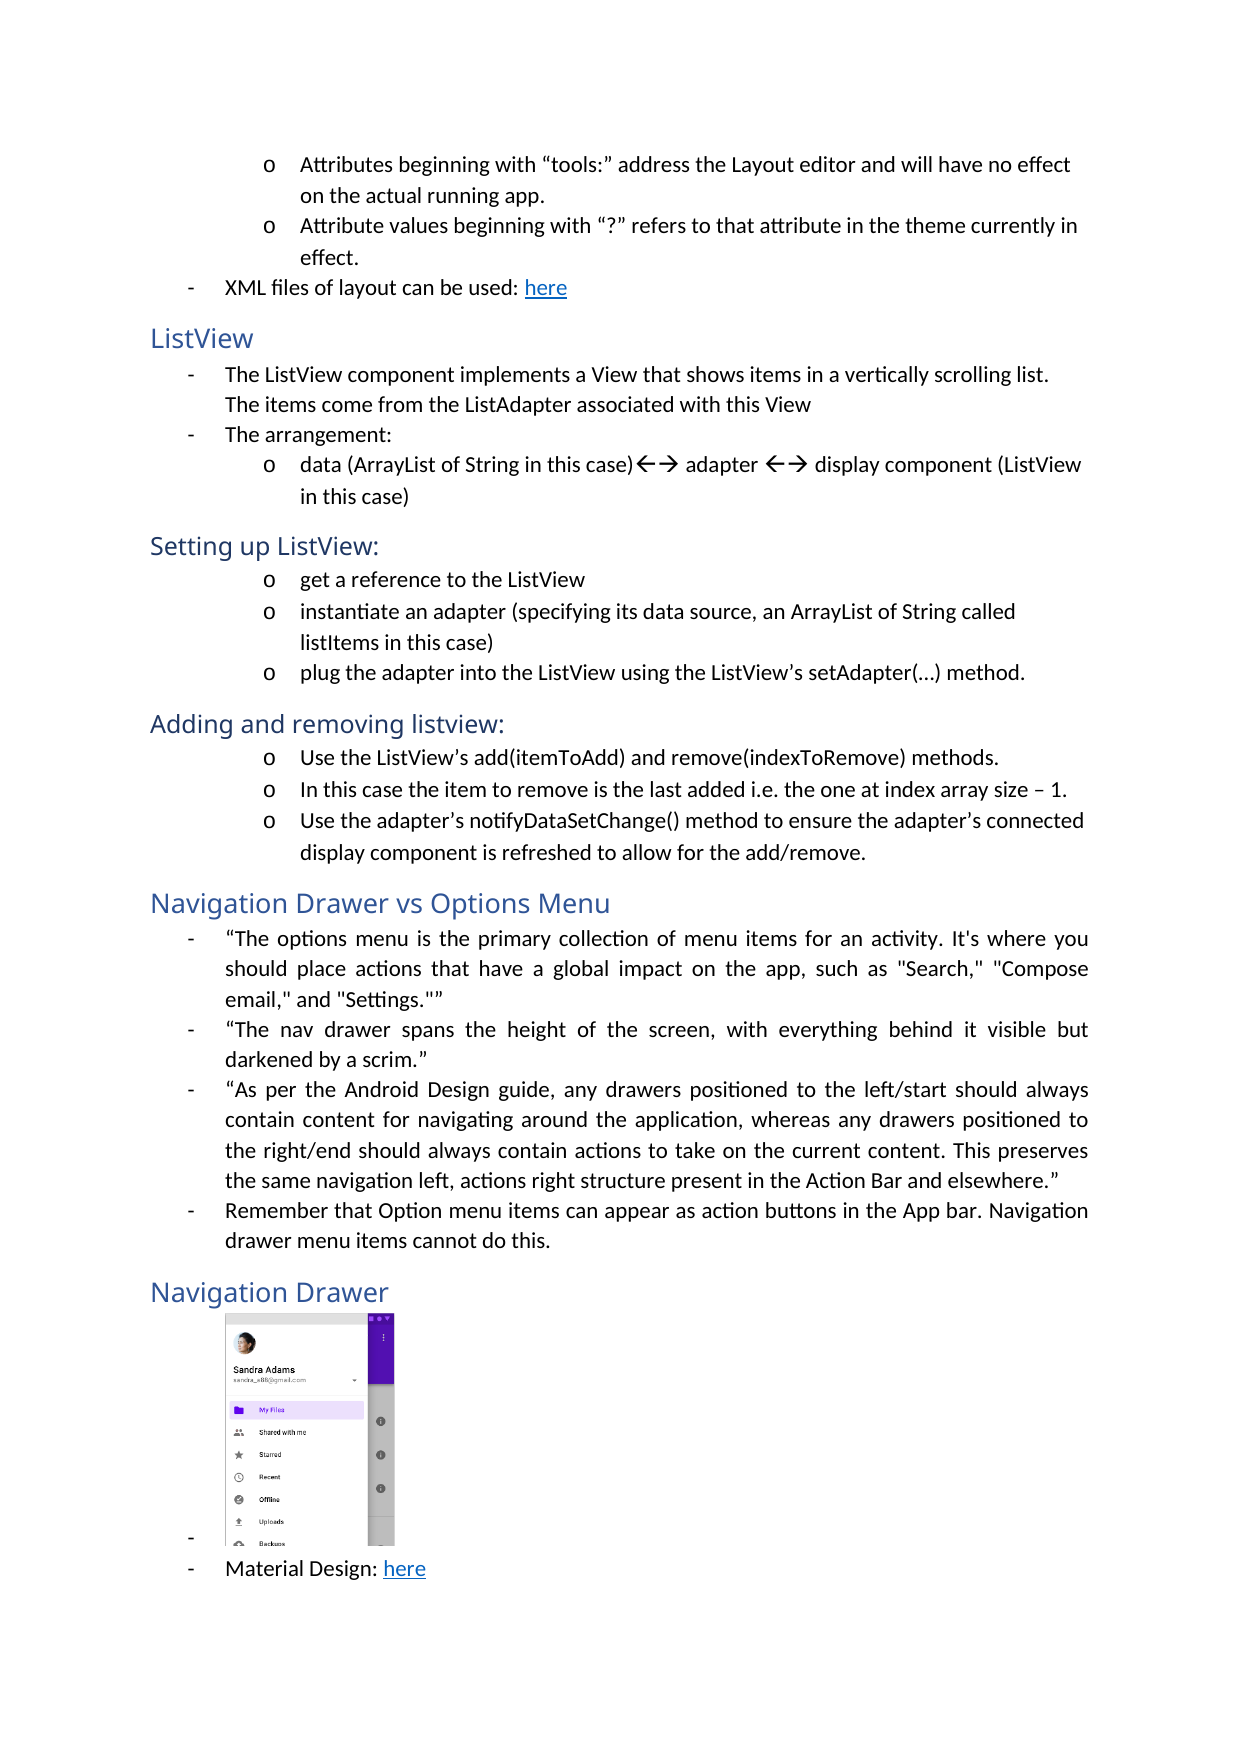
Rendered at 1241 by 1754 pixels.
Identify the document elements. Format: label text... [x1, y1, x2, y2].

list XML files of layout can be used: here [187, 273, 1090, 301]
list Material Design: here [187, 1554, 1090, 1582]
list The arrangement: [187, 420, 1090, 448]
list get a reference to the ListView [262, 565, 1090, 594]
list Remember that Option menu items can appear as action buttons in the App bar. Navigation drawer menu items cannot do this. [187, 1196, 1090, 1254]
list Attribute values beginning with “?” refers to that attribute in the theme currently in effect. [262, 212, 1090, 271]
subtitle ListView [150, 320, 1090, 357]
subtitle Setting up ListView: [150, 529, 1090, 563]
list In this case the item to remove is the last added i.e. the one at index array size – 1. [262, 775, 1090, 804]
list plug the adapter into the ListView using the ListView’s setAdapter(…) method. [262, 658, 1090, 688]
list Use the adapter’s notifyDataSetChange() method to ensure the adapter’s connected display component is refreshed to allow for the add/remove. [262, 806, 1090, 866]
subtitle Navigation Drawer [150, 1273, 1090, 1310]
list Attributes beginning with “tools:” address the Layout editor and will have no effect on the actual running app. [262, 150, 1090, 209]
list data (ArrayList of String in this case) adapter display component (ListView in this case) [262, 450, 1090, 510]
list “The nav drawer spans the height of the screen, with everything behind it visible but darkened by a scrim.” [187, 1015, 1090, 1073]
list “As per the Android Design guide, any drawers positioned to the left/start should always contain content for navigating around the application, whereas any drawers positioned to the right/end should always contain actions to take on the current content. This preserves the same navigation left, actions right structure present in the Action Bar and elsewhere.” [187, 1075, 1090, 1194]
picture [225, 1313, 395, 1546]
list “The options menu is the primary collection of menu items for an activity. It's where you should place actions that have a global impact on the app, such as "Search," "Compose email," and "Settings."” [187, 924, 1090, 1013]
subtitle Adding and removing listview: [150, 707, 1090, 741]
list Use the ListView’s add(itemToAdd) and remove(indexToRemove) methods. [262, 743, 1090, 772]
list The ListView component implements a View that shows items in a vertically scrolling list. The items come from the ListAdapter associated with this View [187, 360, 1090, 418]
list instantiate an adapter (specifying its data source, an ArrayList of String called listItems in this case) [262, 597, 1090, 656]
subtitle Navigation Drawer vs Options Menu [150, 884, 1090, 921]
